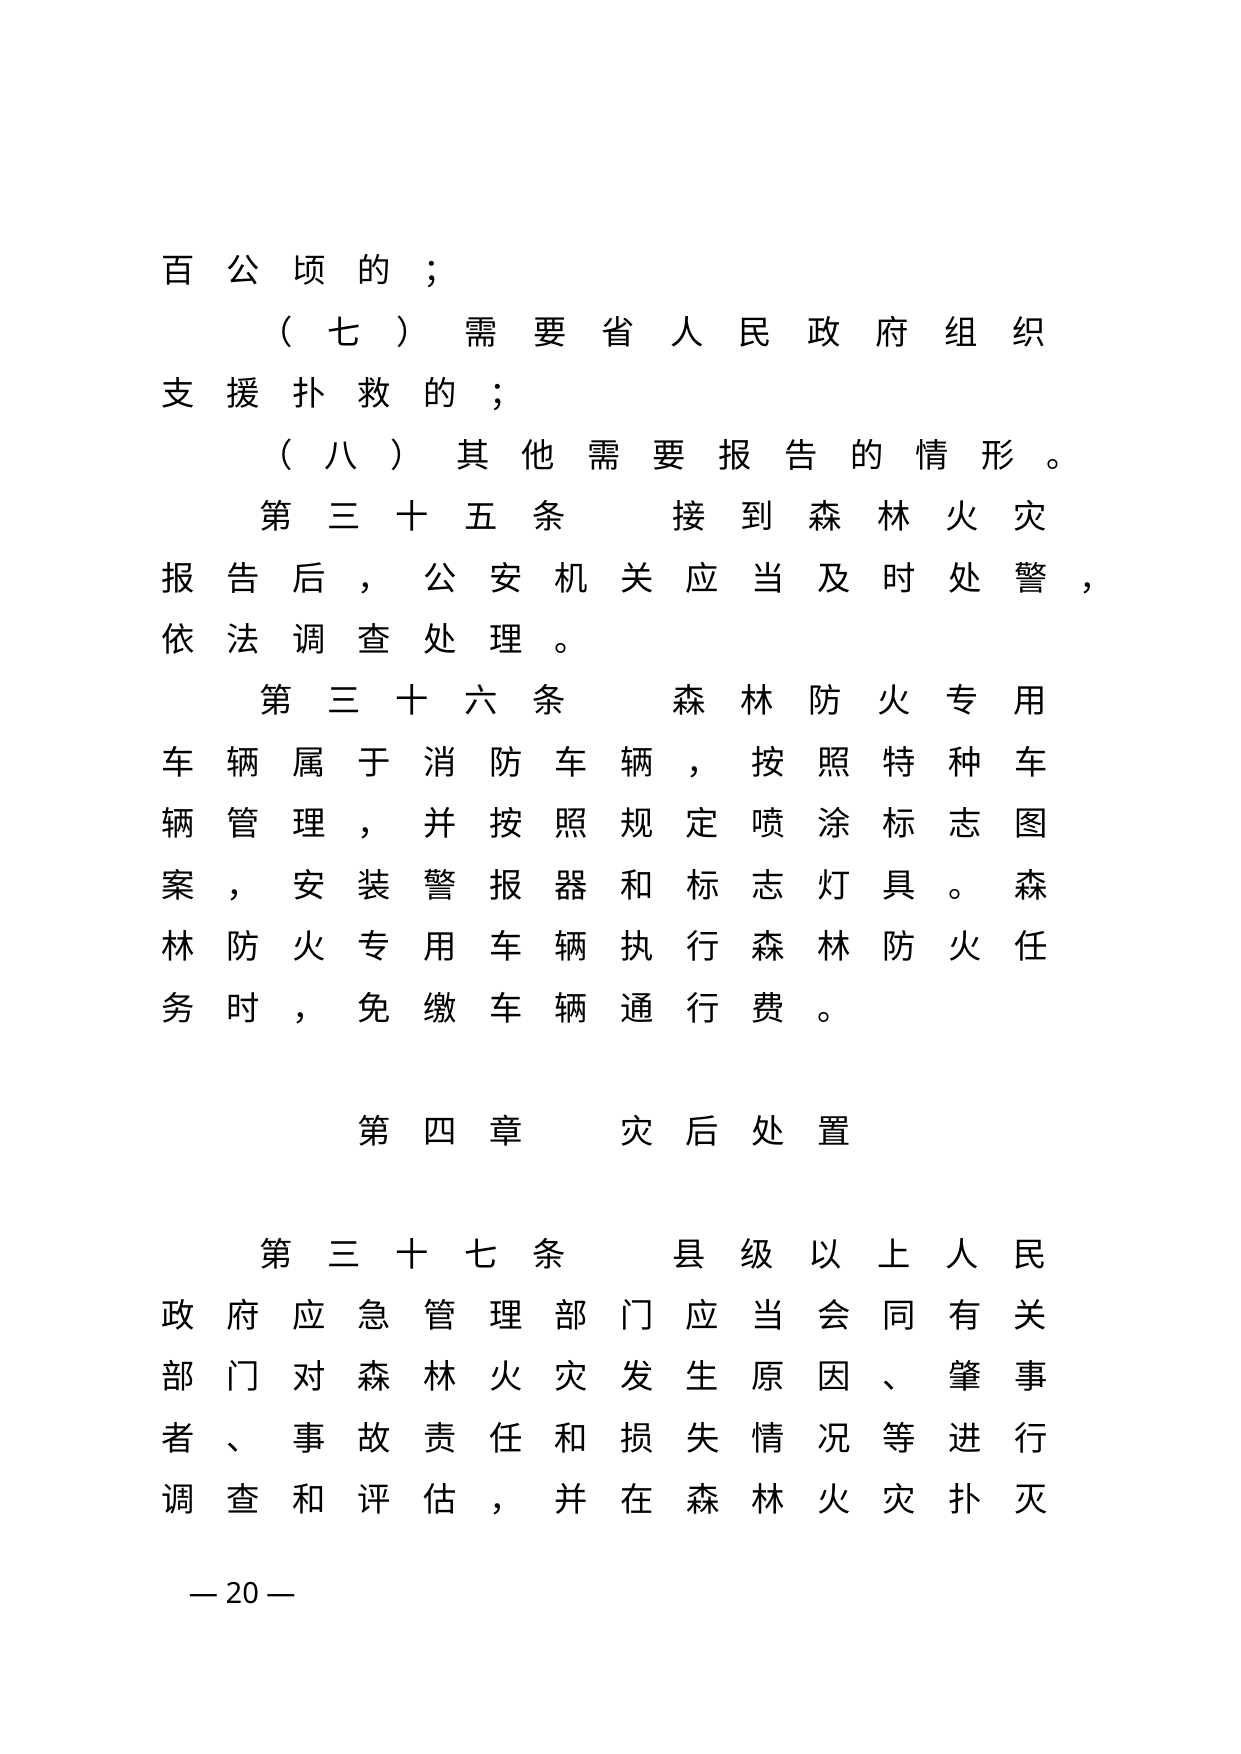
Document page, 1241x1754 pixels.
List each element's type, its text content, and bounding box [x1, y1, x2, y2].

text 第三十五条 接到森林火灾报告后，公安机关应当及时处警，依法调查处理。 [161, 483, 1079, 668]
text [161, 1221, 1079, 1528]
text （七）需要省人民政府组织支援扑救的； [161, 299, 1079, 422]
text 第四章 灾后处置 [161, 1098, 1079, 1159]
text 第三十六条 森林防火专用车辆属于消防车辆，按照特种车辆管理，并按照规定喷涂标志图案，安装警报器和标志灯具。森林防火专用车辆执行森林防火任务时，免缴车辆通行费。 [161, 668, 1079, 1036]
text （八）其他需要报告的情形。 [161, 422, 1079, 483]
text （六）受害森林面积达到一百公顷的； [161, 237, 1079, 299]
